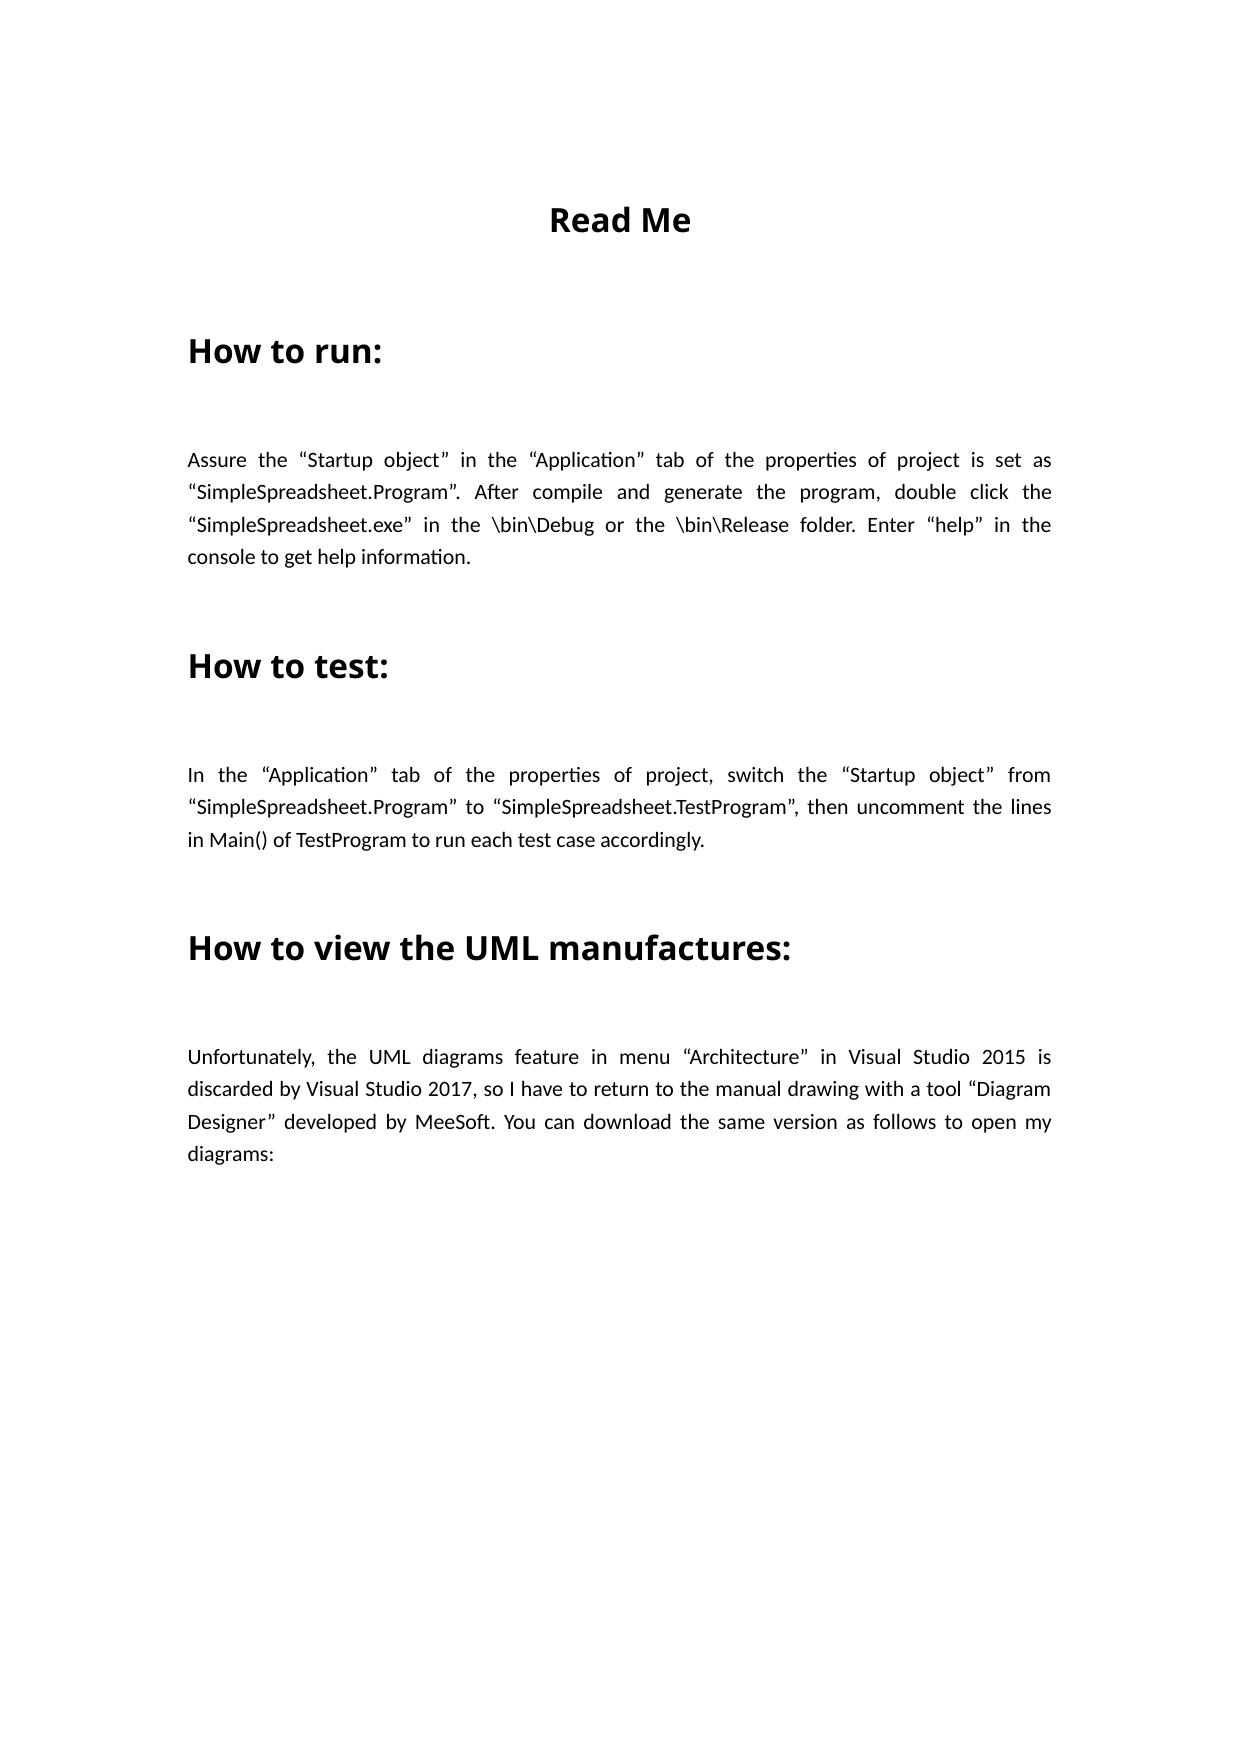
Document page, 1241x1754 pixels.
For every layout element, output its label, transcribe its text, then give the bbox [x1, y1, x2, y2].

subtitle How to test: [187, 633, 1053, 698]
subtitle How to view the UML manufactures: [187, 915, 1053, 980]
text Unfortunately, the UML diagrams feature in menu “Architecture” in Visual Studio 2015 is discarded by Visual Studio 2017, so I have to return to the manual drawing with a tool “Diagram Designer” developed by MeeSoft. You can download the same version as follows to open my diagrams: [187, 1040, 1053, 1170]
text In the “Application” tab of the properties of project, switch the “Startup object” from “SimpleSpreadsheet.Program” to “SimpleSpreadsheet.TestProgram”, then uncomment the lines in Main() of TestProgram to run each test case accordingly. [187, 758, 1053, 855]
subtitle How to run: [187, 318, 1053, 383]
text Assure the “Startup object” in the “Application” tab of the properties of project is set as “SimpleSpreadsheet.Program”. After compile and generate the program, double click the “SimpleSpreadsheet.exe” in the \bin\Debug or the \bin\Release folder. Enter “help” in the console to get help information. [187, 443, 1053, 573]
title Read Me [187, 187, 1053, 252]
